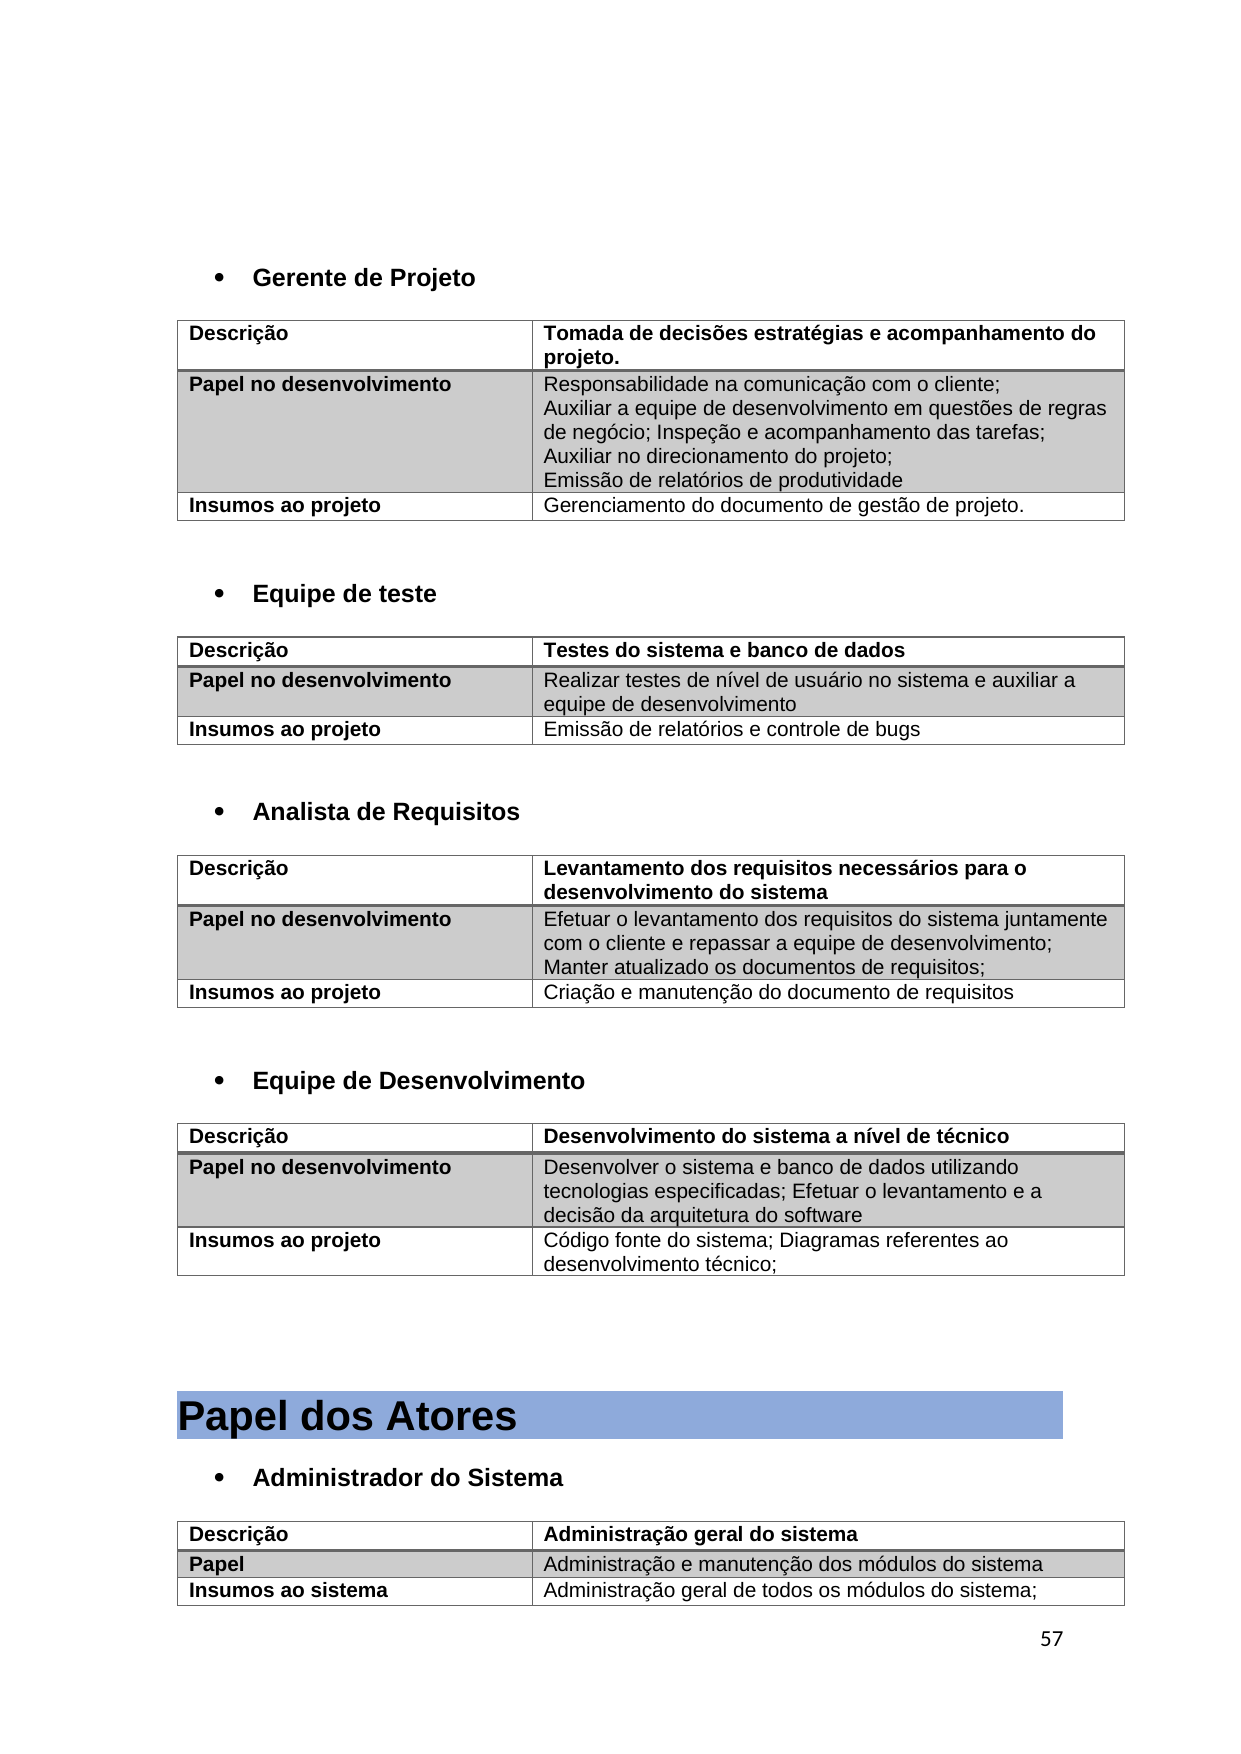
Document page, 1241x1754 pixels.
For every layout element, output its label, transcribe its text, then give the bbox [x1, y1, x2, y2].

list Equipe de Desenvolvimento [215, 1066, 1063, 1094]
table_header Tomada de decisões estratégias e acompanhamento do projeto. [533, 321, 1124, 369]
table_cell Insumos ao projeto [178, 1228, 532, 1275]
table_cell Administração e manutenção dos módulos do sistema [533, 1552, 1124, 1577]
table_cell Papel [178, 1552, 532, 1577]
table_cell Código fonte do sistema; Diagramas referentes ao desenvolvimento técnico; [533, 1228, 1124, 1275]
table_cell Emissão de relatórios e controle de bugs [533, 717, 1124, 744]
table_header Administração geral do sistema [533, 1522, 1124, 1549]
table_header Descrição [178, 856, 532, 904]
table_cell Gerenciamento do documento de gestão de projeto. [533, 493, 1124, 520]
table_header Descrição [178, 638, 532, 664]
table_header Desenvolvimento do sistema a nível de técnico [533, 1124, 1124, 1151]
table_cell Desenvolver o sistema e banco de dados utilizando tecnologias especificadas; Efetuar o levantamento e a decisão da arquitetura do software [533, 1155, 1124, 1226]
table_header Descrição [178, 1124, 532, 1151]
table_cell Papel no desenvolvimento [178, 1155, 532, 1226]
list Administrador do Sistema [215, 1463, 1063, 1492]
list Analista de Requisitos [215, 797, 1063, 826]
table_header Levantamento dos requisitos necessários para o desenvolvimento do sistema [533, 856, 1124, 904]
table_header Descrição [178, 321, 532, 369]
list Gerente de Projeto [215, 263, 1063, 291]
table_cell Insumos ao projeto [178, 980, 532, 1007]
table_cell Criação e manutenção do documento de requisitos [533, 980, 1124, 1007]
table_cell Insumos ao sistema [178, 1578, 532, 1605]
table_header Descrição [178, 1522, 532, 1549]
list Papel dos Atores [177, 1391, 1063, 1439]
table_cell Efetuar o levantamento dos requisitos do sistema juntamente com o cliente e repassar a equipe de desenvolvimento; Manter atualizado os documentos de requisitos; [533, 907, 1124, 979]
table_cell Realizar testes de nível de usuário no sistema e auxiliar a equipe de desenvolvimento [533, 668, 1124, 716]
table_cell Insumos ao projeto [178, 493, 532, 520]
table_cell Papel no desenvolvimento [178, 372, 532, 492]
table_cell Insumos ao projeto [178, 717, 532, 744]
table_cell Papel no desenvolvimento [178, 907, 532, 979]
table_cell Responsabilidade na comunicação com o cliente; Auxiliar a equipe de desenvolvimento em questões de regras de negócio; Inspeção e acompanhamento das tarefas; Auxiliar no direcionamento do projeto; Emissão de relatórios de produtividade [533, 372, 1124, 492]
table_cell Administração geral de todos os módulos do sistema; Criação e manutenção de usuários; Emissão de logs; Controle de configurações gerais [533, 1578, 1124, 1605]
table_cell Papel no desenvolvimento [178, 668, 532, 716]
list Equipe de teste [215, 579, 1063, 608]
table_header Testes do sistema e banco de dados [533, 638, 1124, 664]
